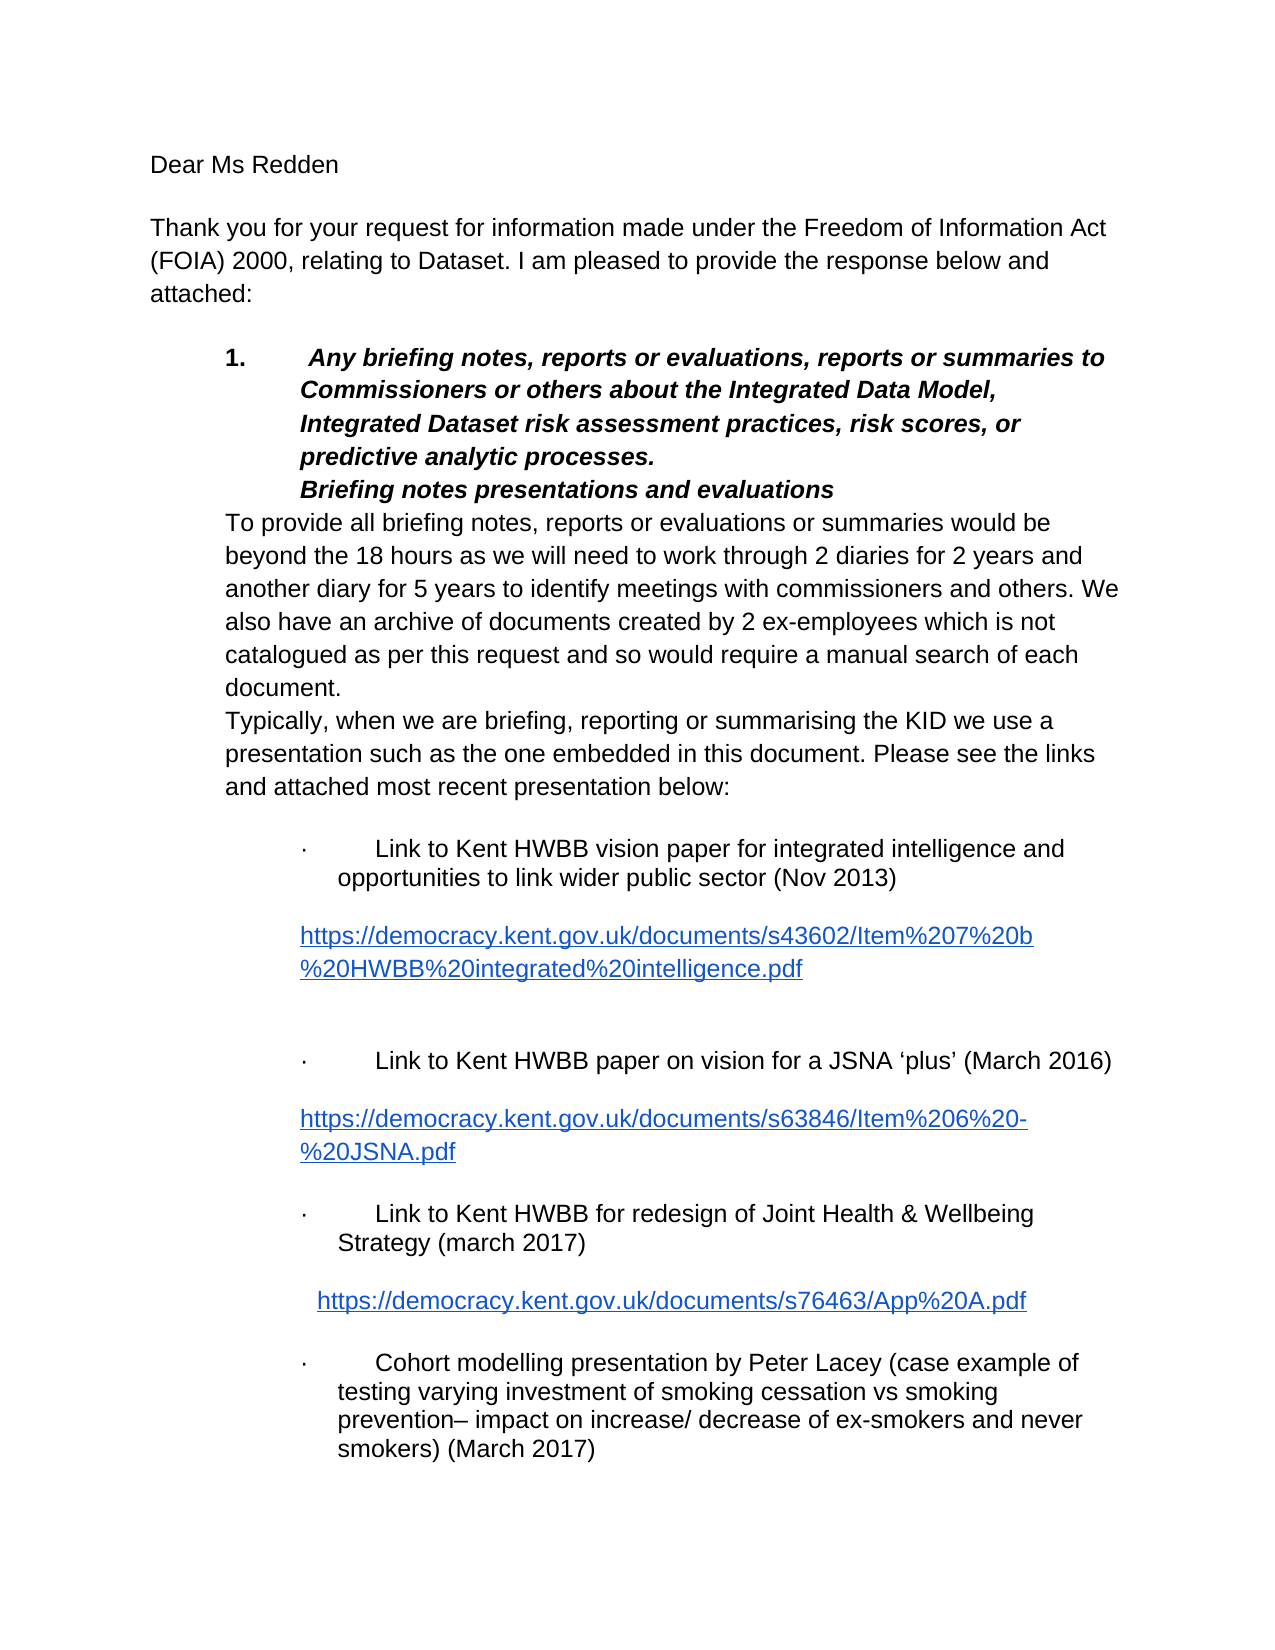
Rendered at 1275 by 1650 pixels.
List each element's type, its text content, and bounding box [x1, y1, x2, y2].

text Dear Ms Redden [150, 150, 1125, 179]
text · Cohort modelling presentation by Peter Lacey (case example of testing varying investment of smoking cessation vs smoking prevention– impact on increase/ decrease of ex-smokers and never smokers) (March 2017) [300, 1348, 1125, 1463]
text Briefing notes presentations and evaluations [225, 474, 1125, 503]
text https://democracy.kent.gov.uk/documents/s63846/Item%206%20-%20JSNA.pdf [300, 1104, 1125, 1166]
text To provide all briefing notes, reports or evaluations or summaries would be beyond the 18 hours as we will need to work through 2 diaries for 2 years and another diary for 5 years to identify meetings with commissioners and others. We also have an archive of documents created by 2 ex-employees which is not catalogued as per this request and so would require a manual search of each document. [225, 508, 1125, 701]
text · Link to Kent HWBB vision paper for integrated intelligence and opportunities to link wider public sector (Nov 2013) [300, 834, 1125, 891]
text 1. Any briefing notes, reports or evaluations, reports or summaries to Commissioners or others about the Integrated Data Model, Integrated Dataset risk assessment practices, risk scores, or predictive analytic processes. [225, 342, 1125, 470]
text https://democracy.kent.gov.uk/documents/s76463/App%20A.pdf [150, 1286, 1125, 1314]
text Thank you for your request for information made under the Freedom of Information Act (FOIA) 2000, relating to Dataset. I am pleased to provide the response below and attached: [150, 213, 1125, 308]
text https://democracy.kent.gov.uk/documents/s43602/Item%207%20b%20HWBB%20integrated%20intelligence.pdf [300, 921, 1125, 982]
text · Link to Kent HWBB for redesign of Joint Health & Wellbeing Strategy (march 2017) [300, 1199, 1125, 1257]
text · Link to Kent HWBB paper on vision for a JSNA ‘plus’ (March 2016) [300, 1046, 1125, 1075]
text Typically, when we are briefing, reporting or summarising the KID we use a presentation such as the one embedded in this document. Please see the links and attached most recent presentation below: [225, 706, 1125, 801]
